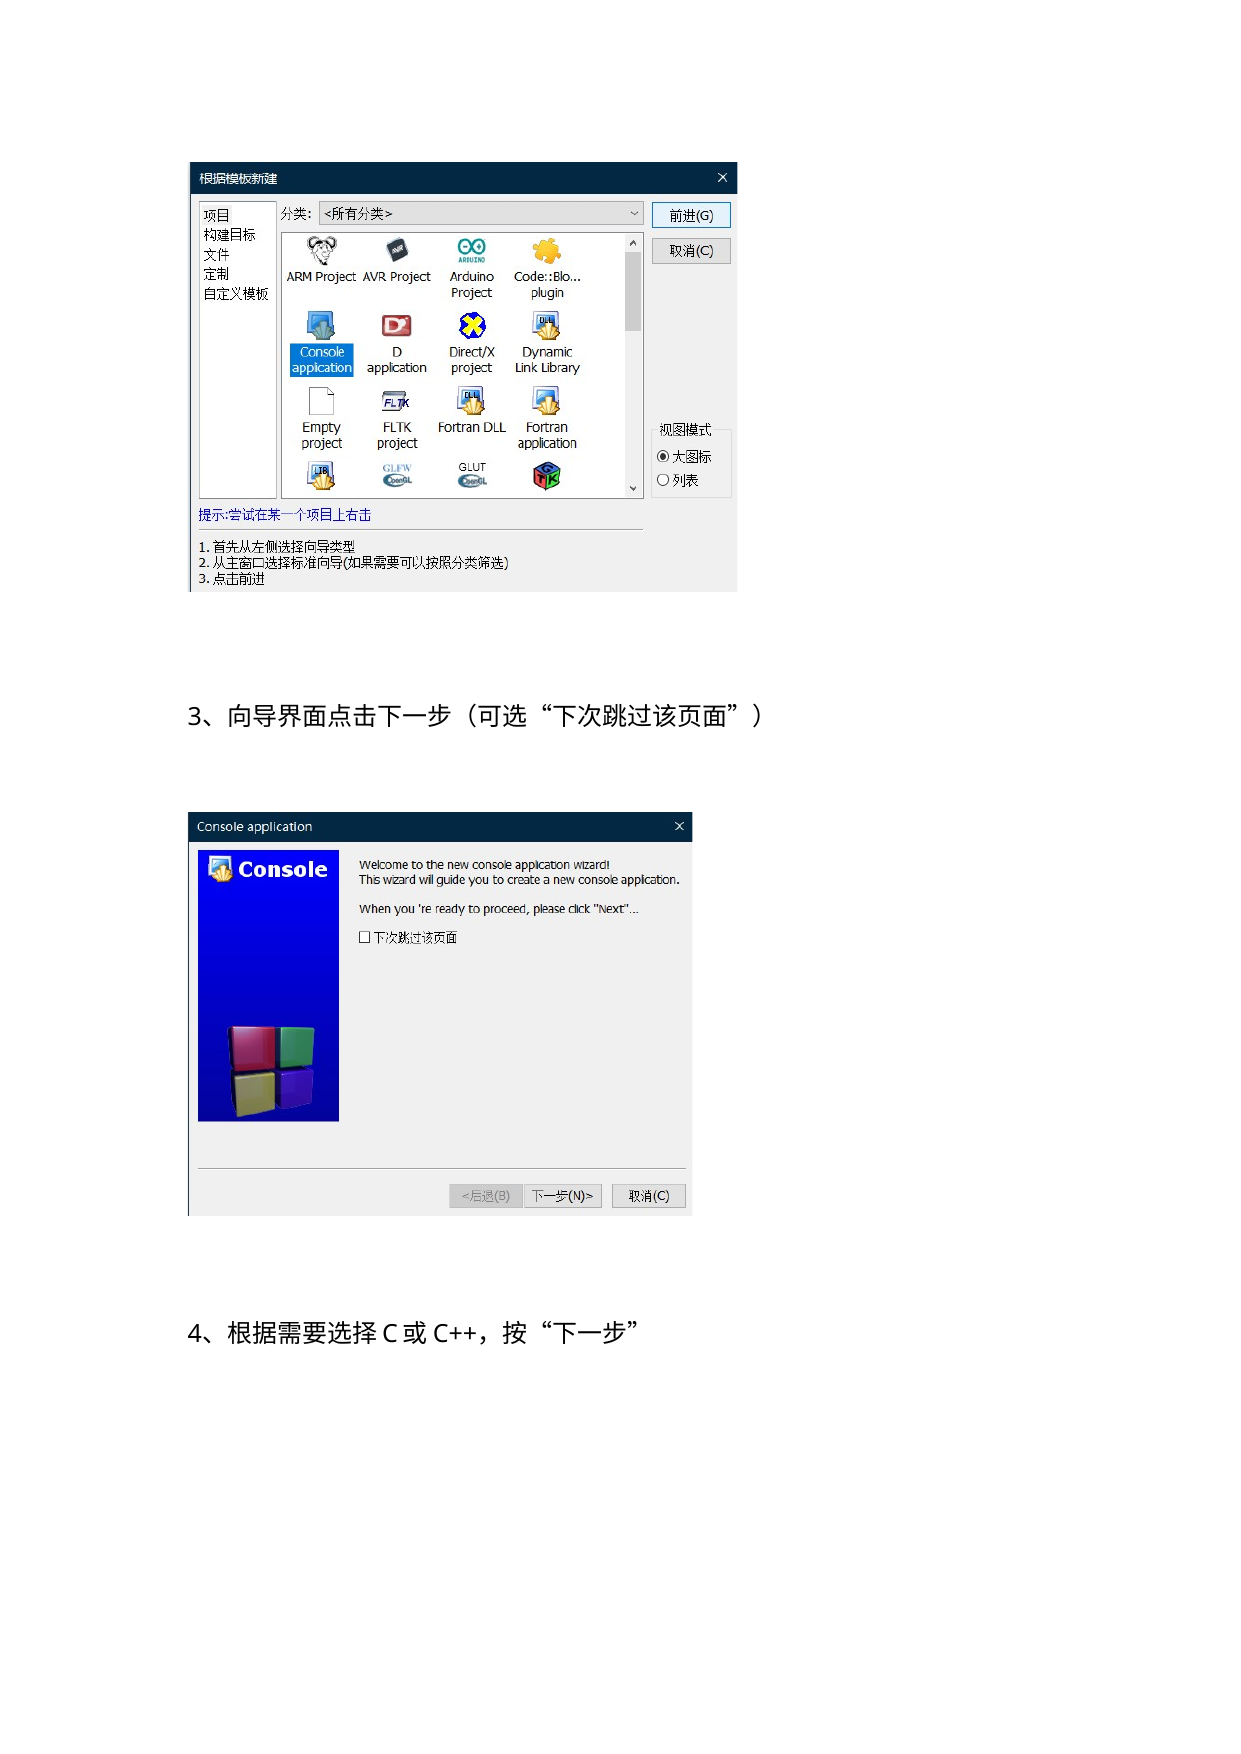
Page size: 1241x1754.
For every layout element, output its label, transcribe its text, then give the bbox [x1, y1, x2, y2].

picture [187, 162, 738, 592]
picture [187, 812, 693, 1216]
text 3、向导界面点击下一步（可选“下次跳过该页面”） [187, 682, 1053, 747]
text 4、根据需要选择C或C++，按“下一步” [187, 1299, 1053, 1364]
